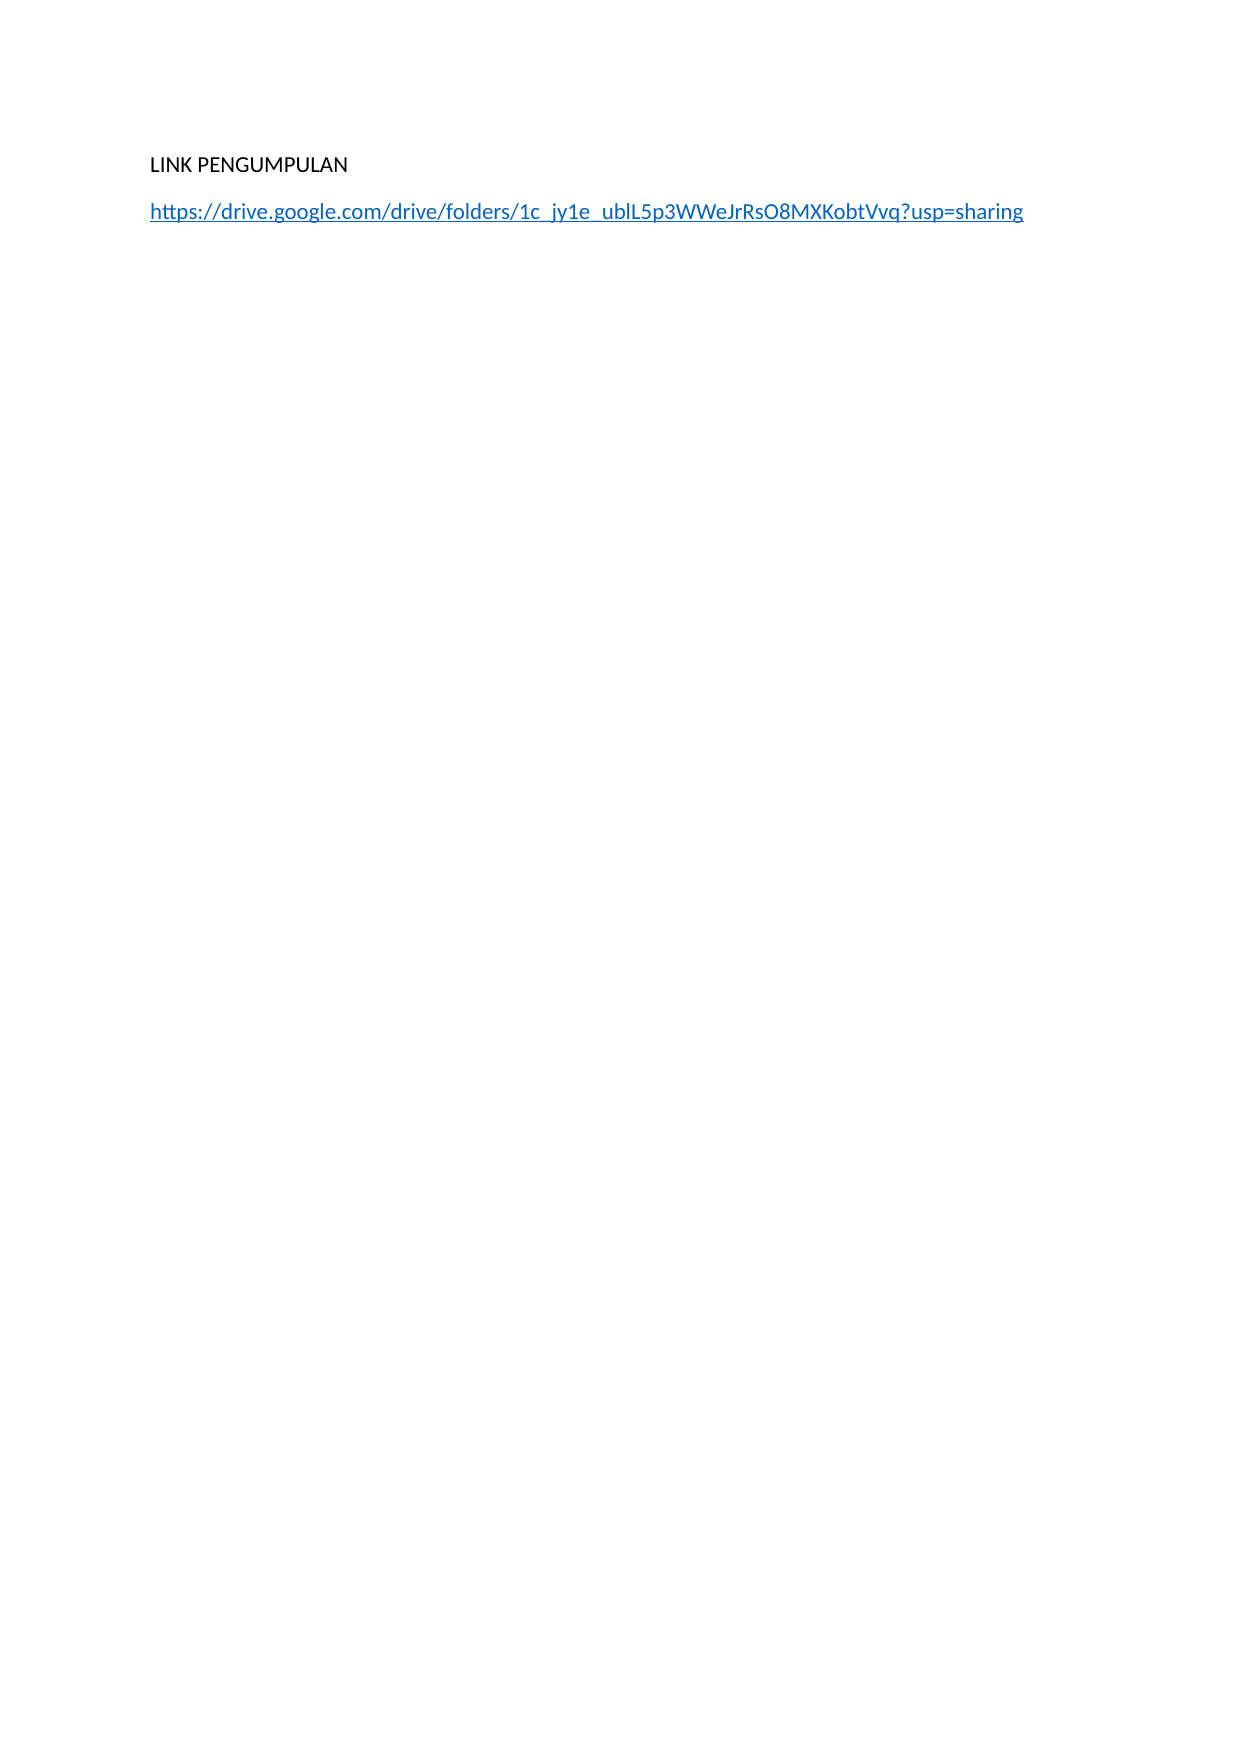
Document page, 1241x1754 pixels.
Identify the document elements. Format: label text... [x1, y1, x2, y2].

text LINK PENGUMPULAN [150, 150, 1090, 178]
text https://drive.google.com/drive/folders/1c_jy1e_ublL5p3WWeJrRsO8MXKobtVvq?usp=sharing [150, 197, 1090, 225]
